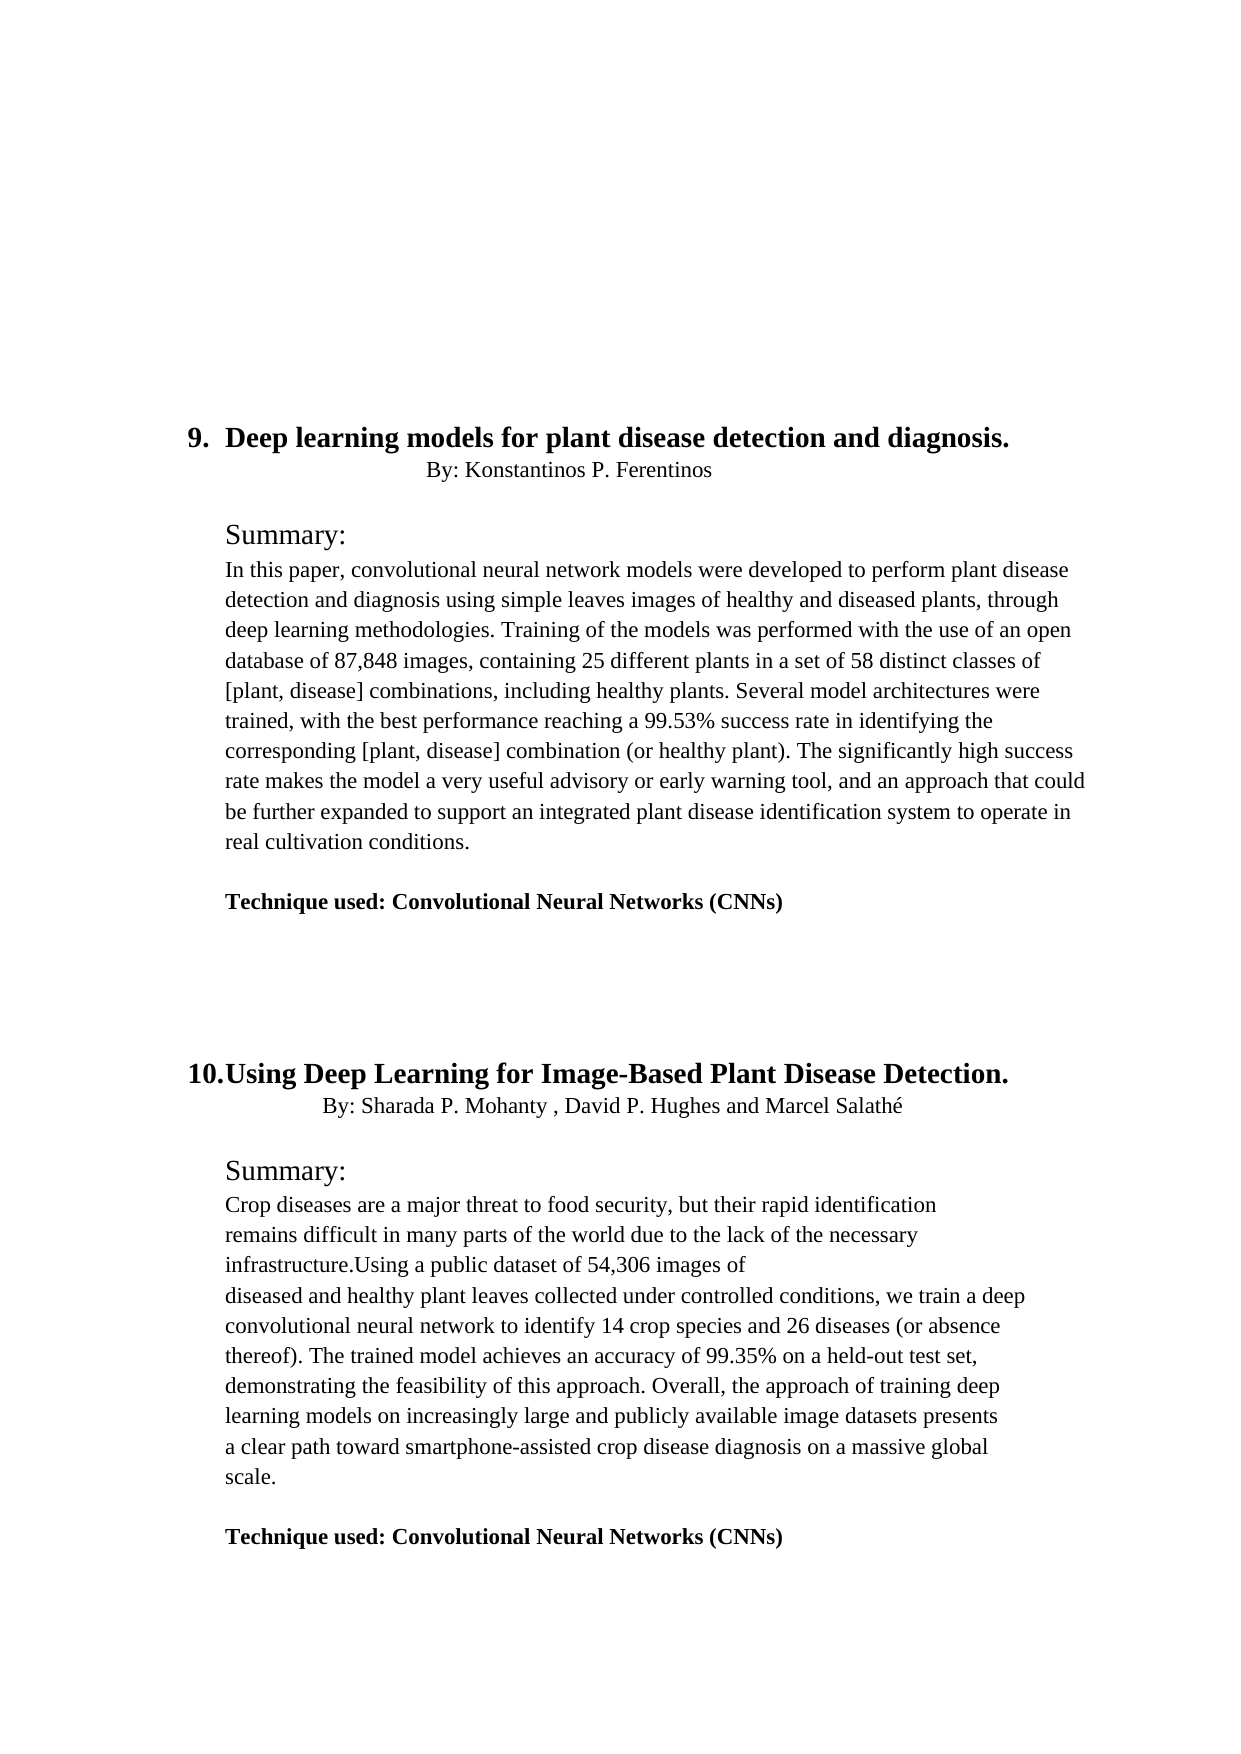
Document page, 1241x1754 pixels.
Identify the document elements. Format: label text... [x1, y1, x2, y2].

list Technique used: Convolutional Neural Networks (CNNs) [225, 888, 1090, 915]
list learning models on increasingly large and publicly available image datasets presents [225, 1403, 1090, 1429]
list remains difficult in many parts of the world due to the lack of the necessary [225, 1221, 1090, 1248]
list demonstrating the feasibility of this approach. Overall, the approach of training deep [225, 1372, 1090, 1399]
list Deep learning models for plant disease detection and diagnosis. [187, 420, 1090, 453]
list By: Konstantinos P. Ferentinos [225, 456, 1090, 482]
list Summary: [225, 517, 1090, 551]
list Technique used: Convolutional Neural Networks (CNNs) [225, 1523, 1090, 1550]
list In this paper, convolutional neural network models were developed to perform plant disease detection and diagnosis using simple leaves images of healthy and diseased plants, through deep learning methodologies. Training of the models was performed with the use of an open database of 87,848 images, containing 25 different plants in a set of 58 distinct classes of [plant, disease] combinations, including healthy plants. Several model architectures were trained, with the best performance reaching a 99.53% success rate in identifying the corresponding [plant, disease] combination (or healthy plant). The significantly high success rate makes the model a very useful advisory or early warning tool, and an approach that could be further expanded to support an integrated plant disease identification system to operate in real cultivation conditions. [225, 556, 1090, 854]
list a clear path toward smartphone-assisted crop disease diagnosis on a massive global [225, 1433, 1090, 1459]
list scale. [225, 1463, 1090, 1489]
list diseased and healthy plant leaves collected under controlled conditions, we train a deep [225, 1282, 1090, 1308]
list thereof). The trained model achieves an accuracy of 99.35% on a held-out test set, [225, 1342, 1090, 1368]
list By: Sharada P. Mohanty , David P. Hughes and Marcel Salathé [225, 1092, 1090, 1118]
list Crop diseases are a major threat to food security, but their rapid identification [225, 1191, 1090, 1217]
list Using Deep Learning for Image-Based Plant Disease Detection. [187, 1056, 1090, 1089]
list Summary: [225, 1153, 1090, 1186]
list convolutional neural network to identify 14 crop species and 26 diseases (or absence [225, 1312, 1090, 1338]
list infrastructure.Using a public dataset of 54,306 images of [225, 1252, 1090, 1278]
